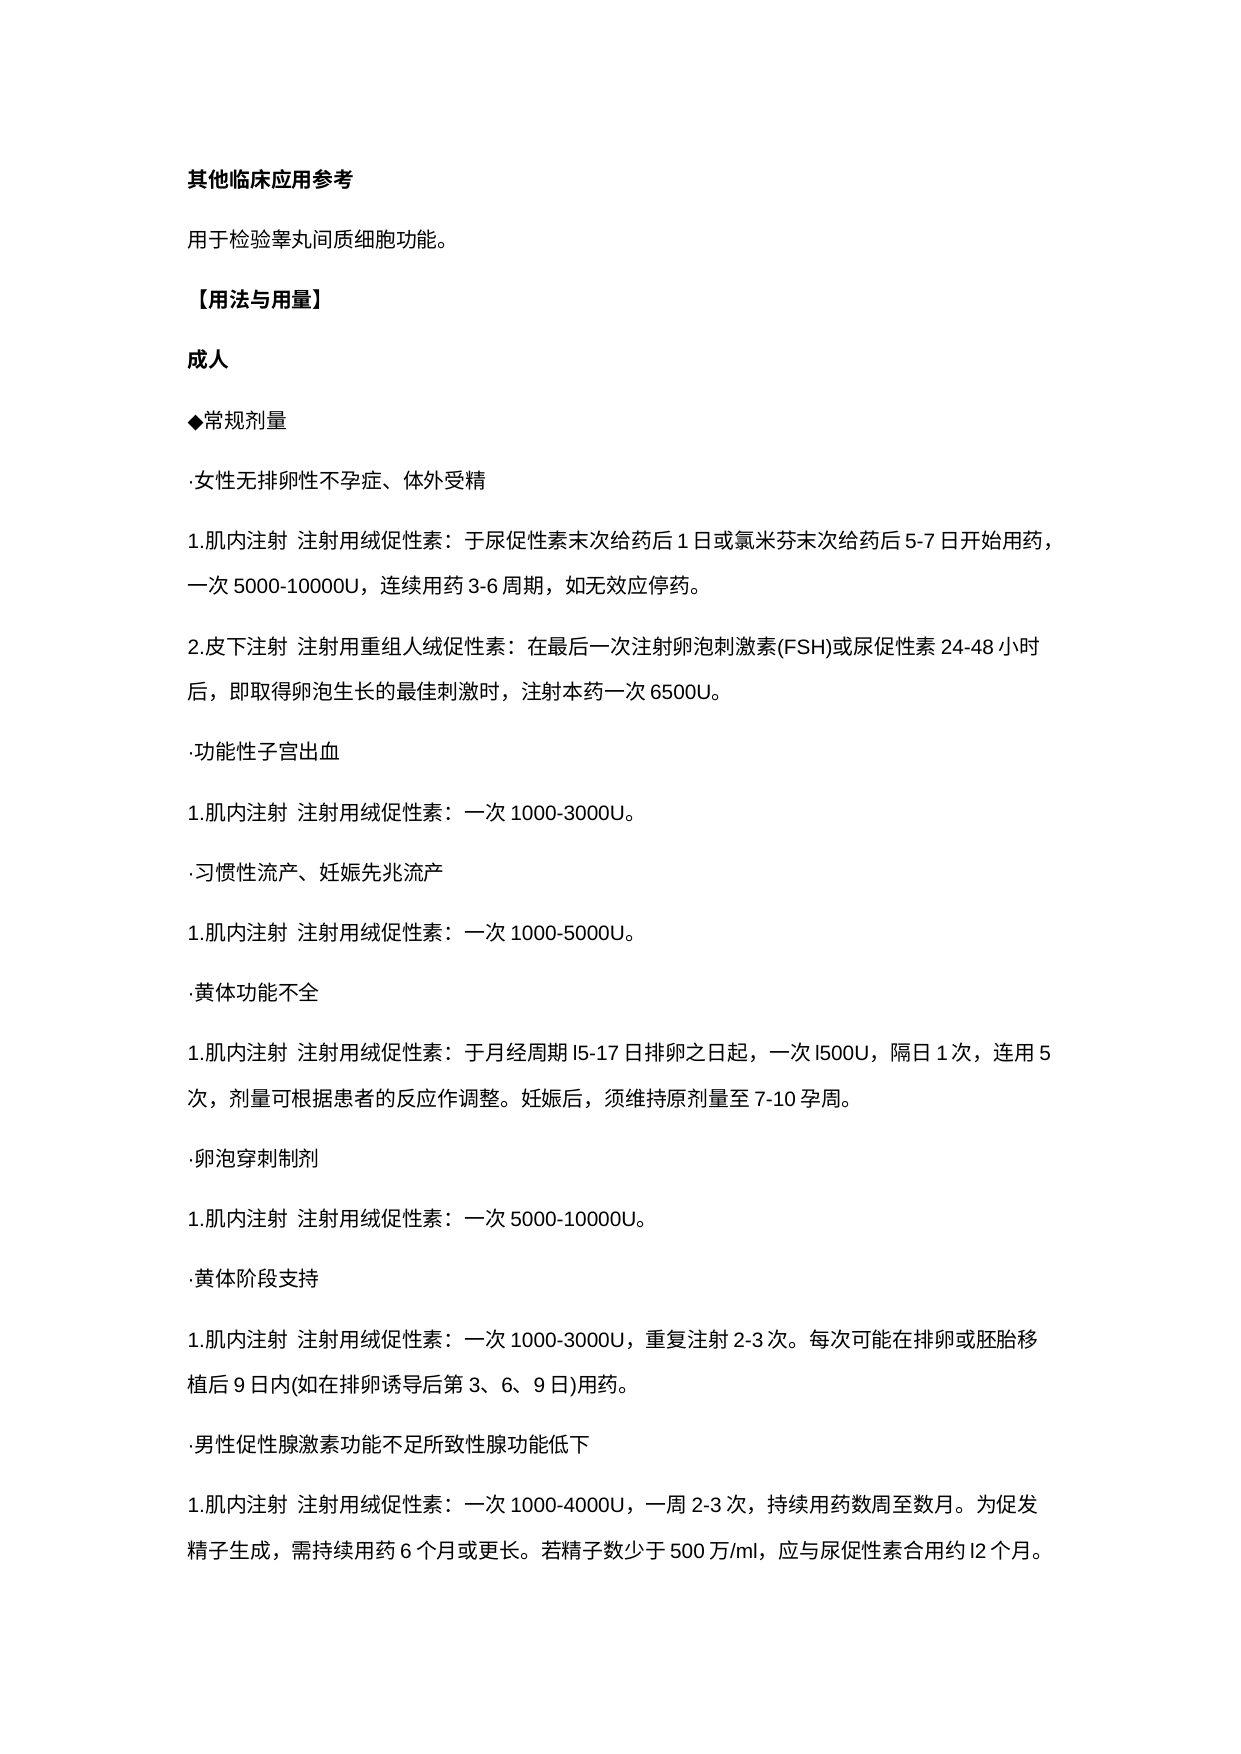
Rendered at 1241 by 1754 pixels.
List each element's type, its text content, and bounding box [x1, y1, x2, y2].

text ·功能性子宫出血 [187, 734, 1053, 767]
text 2.皮下注射 注射用重组人绒促性素：在最后一次注射卵泡刺激素(FSH)或尿促性素24-48小时后，即取得卵泡生长的最佳刺激时，注射本药一次6500U。 [187, 629, 1053, 707]
text 1.肌内注射 注射用绒促性素：一次1000-4000U，一周2-3次，持续用药数周至数月。为促发精子生成，需持续用药6个月或更长。若精子数少于500万/ml，应与尿促性素合用约l2个月。 [187, 1488, 1053, 1566]
text 1.肌内注射 注射用绒促性素：于尿促性素末次给药后1日或氯米芬末次给药后5-7日开始用药，一次5000-10000U，连续用药3-6周期，如无效应停药。 [187, 523, 1053, 601]
text ·男性促性腺激素功能不足所致性腺功能低下 [187, 1427, 1053, 1460]
text ·卵泡穿刺制剂 [187, 1141, 1053, 1174]
text 1.肌内注射 注射用绒促性素：一次1000-3000U。 [187, 795, 1053, 827]
text 用于检验睾丸间质细胞功能。 [187, 222, 1053, 255]
text 1.肌内注射 注射用绒促性素：于月经周期l5-17日排卵之日起，一次l500U，隔日1次，连用5次，剂量可根据患者的反应作调整。妊娠后，须维持原剂量至7-10孕周。 [187, 1036, 1053, 1113]
text ·黄体阶段支持 [187, 1262, 1053, 1294]
text ·习惯性流产、妊娠先兆流产 [187, 855, 1053, 887]
text ·女性无排卵性不孕症、体外受精 [187, 463, 1053, 496]
text 1.肌内注射 注射用绒促性素：一次5000-10000U。 [187, 1201, 1053, 1234]
text ◆常规剂量 [187, 403, 1053, 435]
text ·黄体功能不全 [187, 975, 1053, 1008]
text 【用法与用量】 [187, 282, 1053, 315]
text 其他临床应用参考 [187, 162, 1053, 194]
text 成人 [187, 343, 1053, 375]
text 1.肌内注射 注射用绒促性素：一次1000-3000U，重复注射2-3次。每次可能在排卵或胚胎移植后9日内(如在排卵诱导后第3、6、9日)用药。 [187, 1322, 1053, 1400]
text 1.肌内注射 注射用绒促性素：一次1000-5000U。 [187, 915, 1053, 948]
